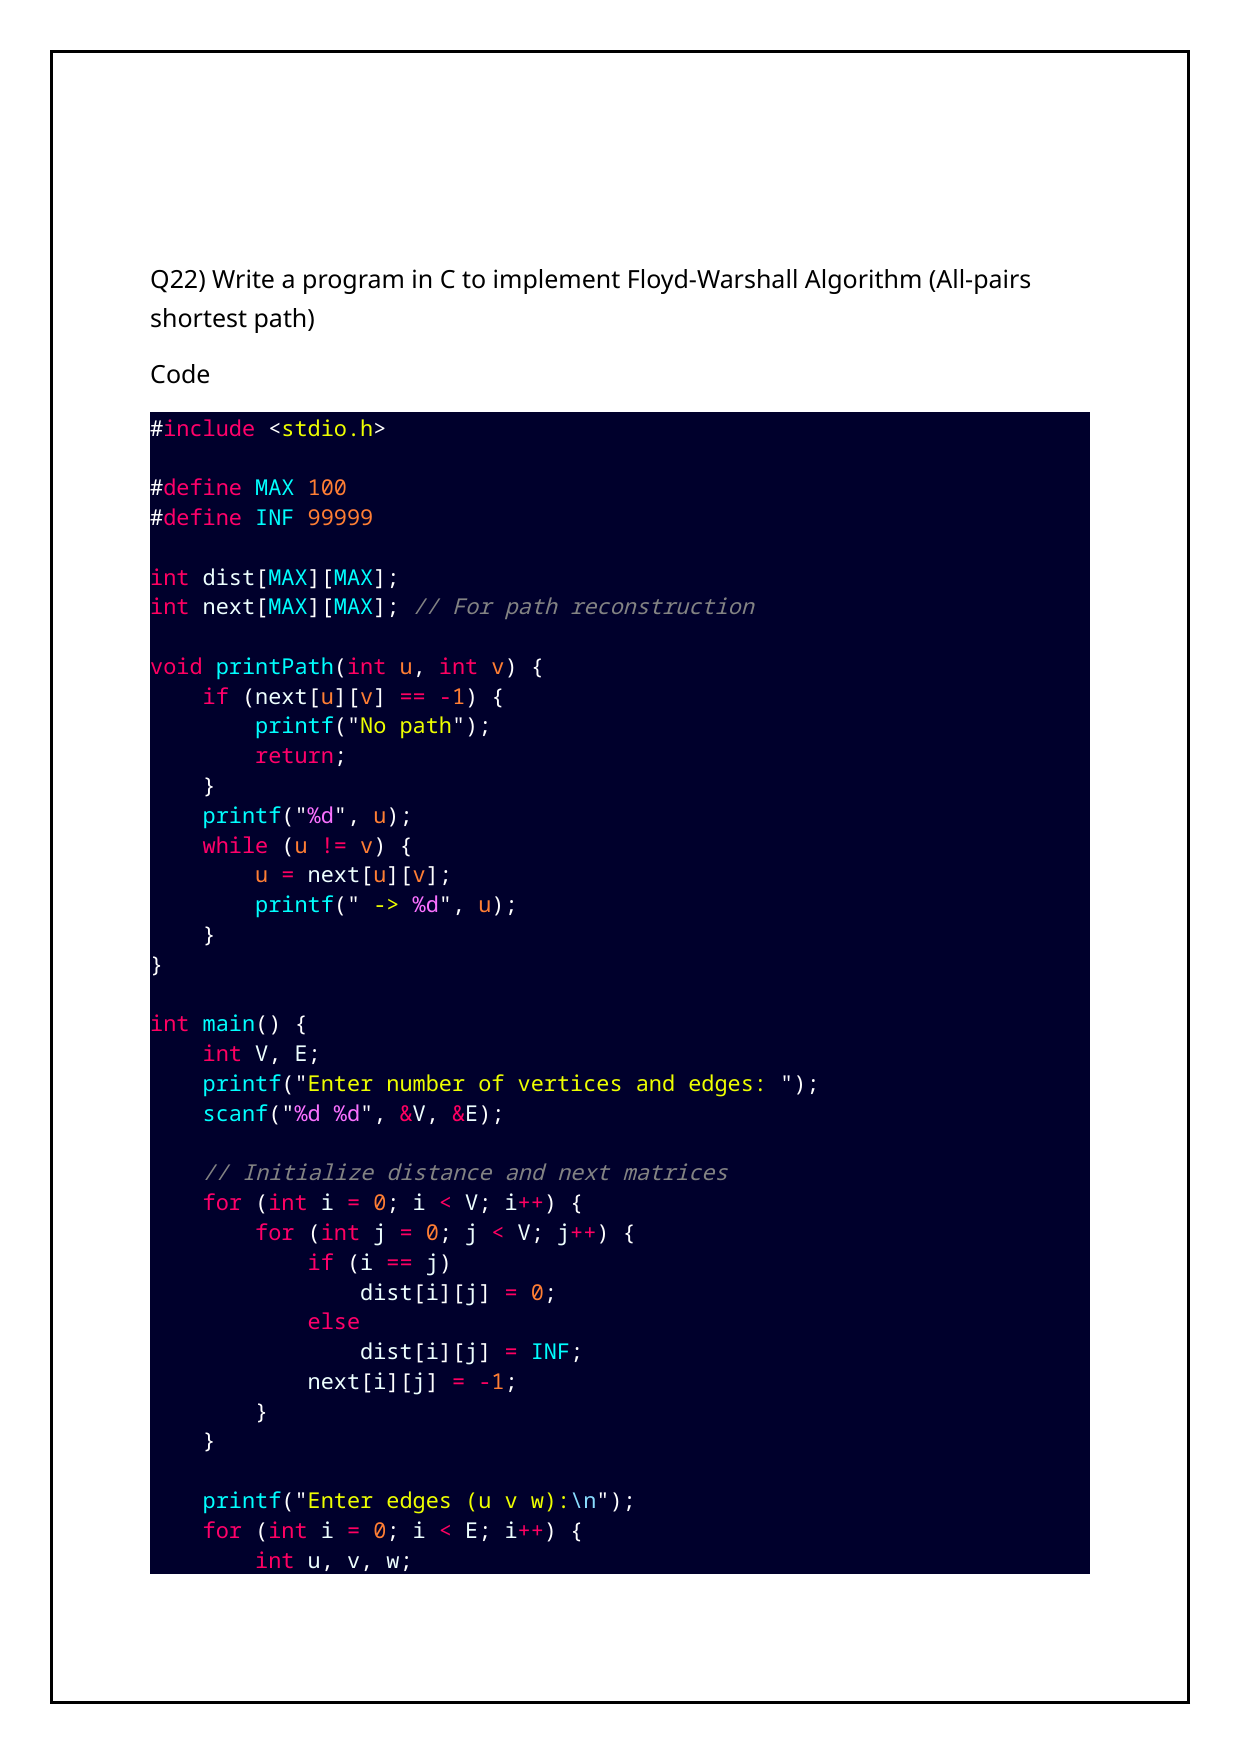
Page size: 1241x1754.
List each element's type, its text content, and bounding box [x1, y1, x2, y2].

text Q22) Write a program in C to implement Floyd-Warshall Algorithm (All-pairs shortest path) [150, 262, 1090, 335]
text #define INF 99999 [150, 502, 1090, 532]
text for (int i = 0; i < E; i++) { [150, 1515, 1090, 1544]
text } [150, 1425, 1090, 1455]
text next[i][j] = -1; [150, 1366, 1090, 1396]
text u = next[u][v]; [150, 859, 1090, 889]
text printf("%d", u); [150, 800, 1090, 829]
text #include <stdio.h> [150, 412, 1090, 442]
text } [150, 919, 1090, 949]
text } [150, 949, 1090, 978]
text if (next[u][v] == -1) { [150, 681, 1090, 710]
text } [150, 770, 1090, 800]
text printf("No path"); [150, 710, 1090, 740]
text int V, E; [150, 1038, 1090, 1068]
text while (u != v) { [150, 829, 1090, 859]
text dist[i][j] = INF; [150, 1336, 1090, 1366]
text void printPath(int u, int v) { [150, 651, 1090, 681]
text printf("Enter edges (u v w):\n"); [150, 1485, 1090, 1515]
text for (int j = 0; j < V; j++) { [150, 1217, 1090, 1247]
text printf(" -> %d", u); [150, 889, 1090, 919]
text int next[MAX][MAX]; // For path reconstruction [150, 591, 1090, 621]
text // Initialize distance and next matrices [150, 1157, 1090, 1187]
text scanf("%d %d", &V, &E); [150, 1098, 1090, 1127]
text printf("Enter number of vertices and edges: "); [150, 1068, 1090, 1098]
text int dist[MAX][MAX]; [150, 561, 1090, 591]
text if (i == j) [150, 1247, 1090, 1276]
text } [150, 1396, 1090, 1425]
text for (int i = 0; i < V; i++) { [150, 1187, 1090, 1217]
text #define MAX 100 [150, 472, 1090, 502]
text dist[i][j] = 0; [150, 1276, 1090, 1306]
text Code [150, 357, 1090, 391]
text int u, v, w; [150, 1544, 1090, 1574]
text else [150, 1306, 1090, 1336]
text int main() { [150, 1008, 1090, 1038]
text return; [150, 740, 1090, 770]
